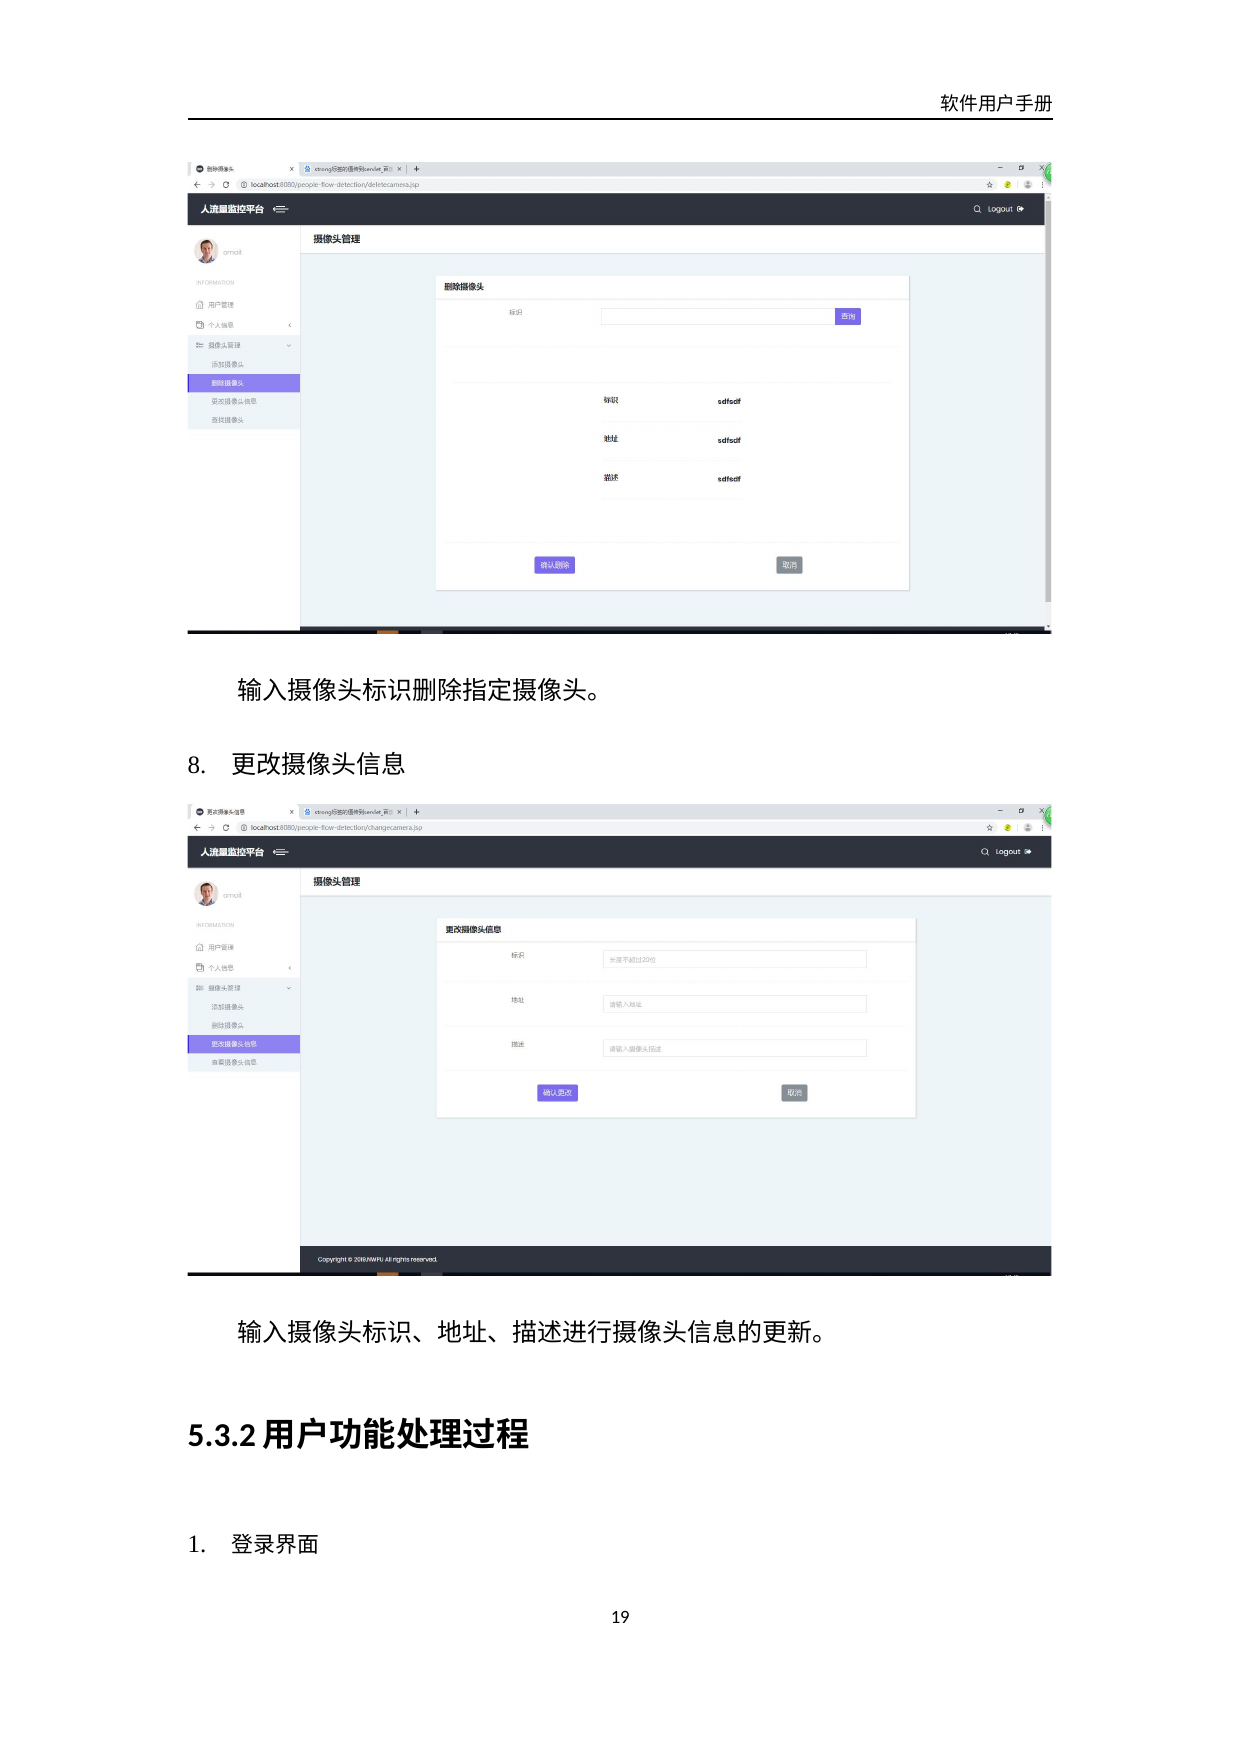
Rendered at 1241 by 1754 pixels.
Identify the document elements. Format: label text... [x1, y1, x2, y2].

text 5.3.2用户功能处理过程 [187, 1399, 1053, 1464]
picture [187, 162, 1052, 634]
picture [187, 804, 1052, 1276]
